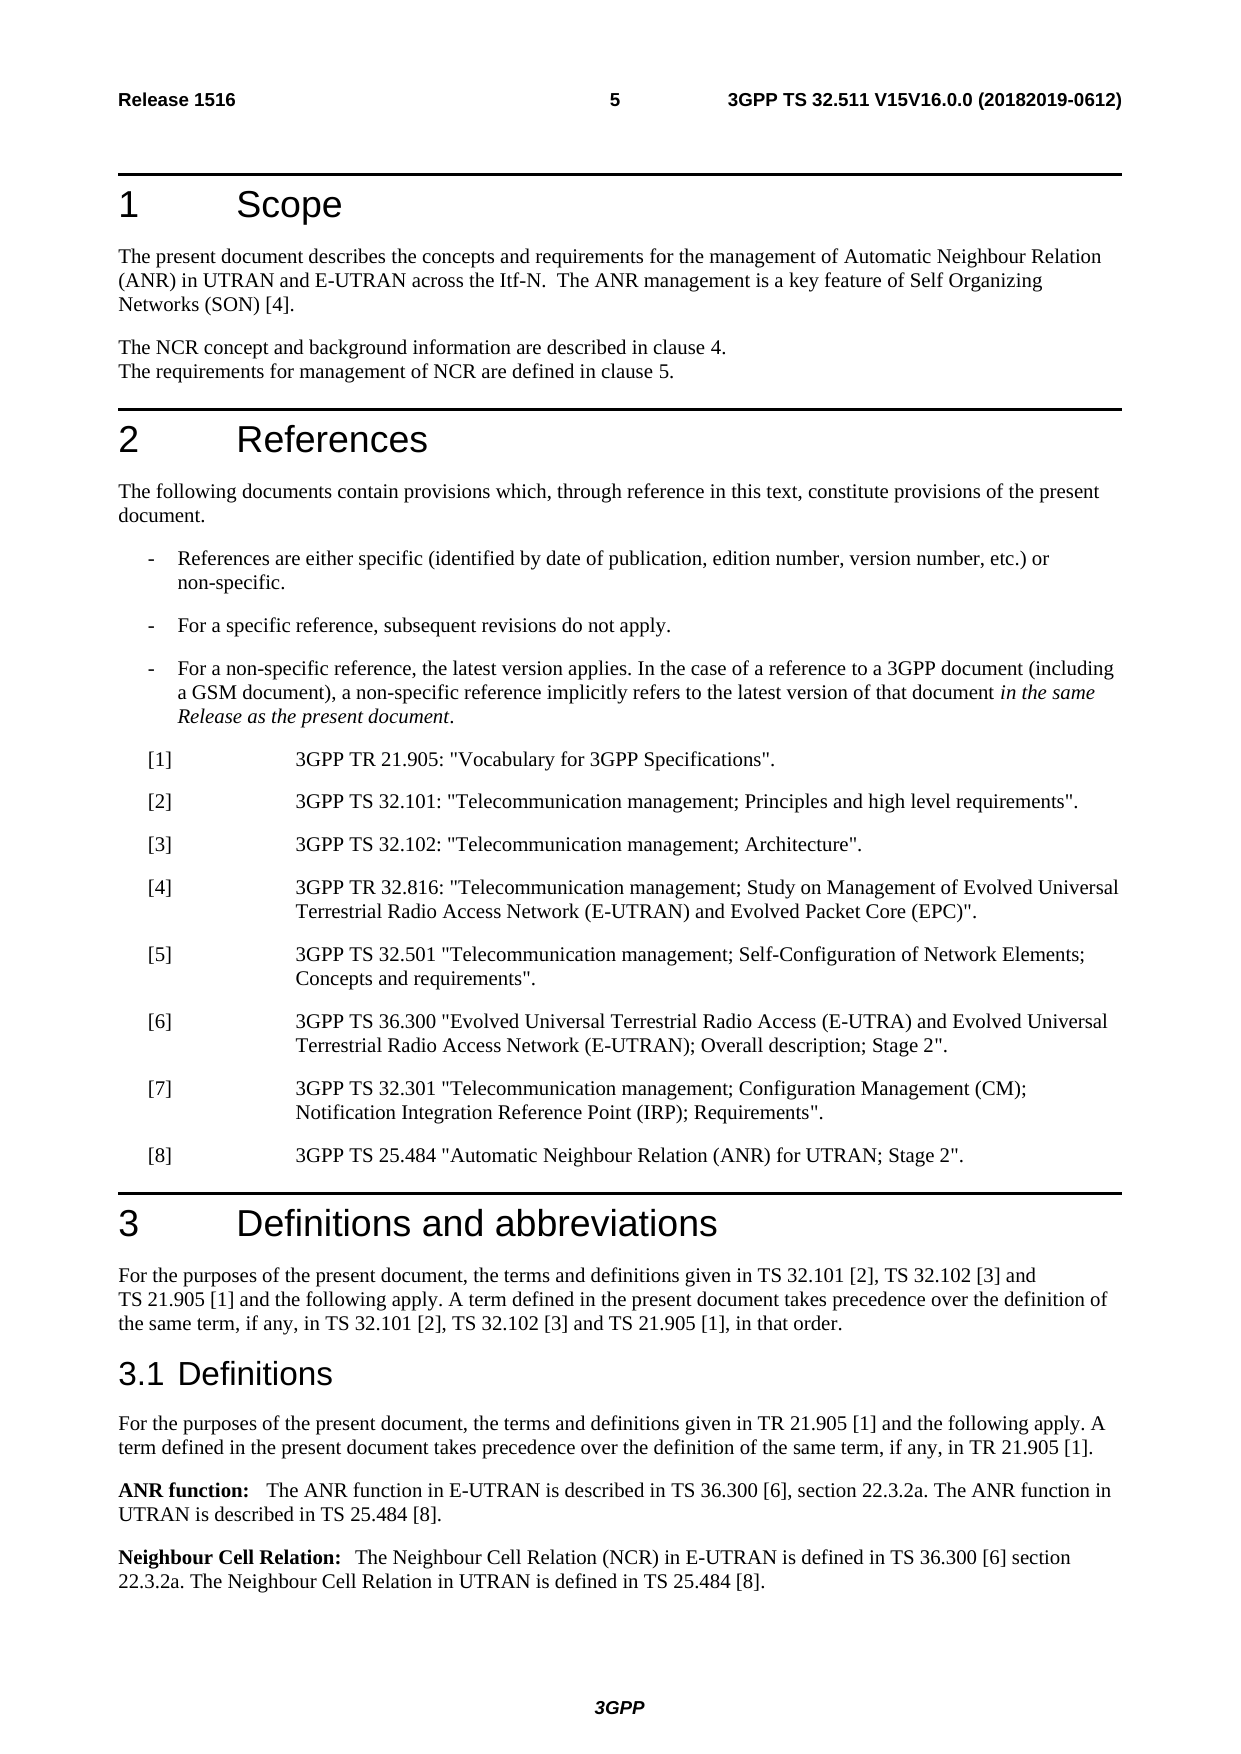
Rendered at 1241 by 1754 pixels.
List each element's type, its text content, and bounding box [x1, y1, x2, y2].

text Neighbour Cell Relation: The Neighbour Cell Relation (NCR) in E-UTRAN is defined in TS 36.300 [6] section 22.3.2a. The Neighbour Cell Relation in UTRAN is defined in TS 25.484 [8]. [118, 1545, 1122, 1593]
text [8] 3GPP TS 25.484 "Automatic Neighbour Relation (ANR) for UTRAN; Stage 2". [148, 1142, 1122, 1167]
text [5] 3GPP TS 32.501 "Telecommunication management; Self-Configuration of Network Elements; Concepts and requirements". [148, 942, 1122, 990]
subtitle 3 Definitions and abbreviations [118, 1195, 1122, 1244]
subtitle 1 Scope [118, 176, 1122, 225]
subtitle 2 References [118, 411, 1122, 460]
text The following documents contain provisions which, through reference in this text, constitute provisions of the present document. [118, 479, 1122, 527]
text - References are either specific (identified by date of publication, edition number, version number, etc.) or non-specific. [148, 546, 1122, 594]
text For the purposes of the present document, the terms and definitions given in TR 21.905 [1] and the following apply. A term defined in the present document takes precedence over the definition of the same term, if any, in TR 21.905 [1]. [118, 1411, 1122, 1459]
text [3] 3GPP TS 32.102: "Telecommunication management; Architecture". [148, 832, 1122, 856]
text - For a specific reference, subsequent revisions do not apply. [148, 613, 1122, 637]
text [6] 3GPP TS 36.300 "Evolved Universal Terrestrial Radio Access (E-UTRA) and Evolved Universal Terrestrial Radio Access Network (E-UTRAN); Overall description; Stage 2". [148, 1009, 1122, 1057]
text [1] 3GPP TR 21.905: "Vocabulary for 3GPP Specifications". [148, 747, 1122, 771]
text The present document describes the concepts and requirements for the management of Automatic Neighbour Relation (ANR) in UTRAN and E-UTRAN across the Itf-N. The ANR management is a key feature of Self Organizing Networks (SON) [4]. [118, 244, 1122, 316]
text The NCR concept and background information are described in clause 4. The requirements for management of NCR are defined in clause 5. [118, 335, 1122, 383]
subtitle 3.1 Definitions [118, 1354, 1122, 1392]
text ANR function: The ANR function in E-UTRAN is described in TS 36.300 [6], section 22.3.2a. The ANR function in UTRAN is described in TS 25.484 [8]. [118, 1478, 1122, 1526]
text [2] 3GPP TS 32.101: "Telecommunication management; Principles and high level requirements". [148, 789, 1122, 813]
text [7] 3GPP TS 32.301 "Telecommunication management; Configuration Management (CM); Notification Integration Reference Point (IRP); Requirements". [148, 1076, 1122, 1124]
text - For a non-specific reference, the latest version applies. In the case of a reference to a 3GPP document (including a GSM document), a non-specific reference implicitly refers to the latest version of that document in the same Release as the present document. [148, 656, 1122, 728]
text For the purposes of the present document, the terms and definitions given in TS 32.101 [2], TS 32.102 [3] and TS 21.905 [1] and the following apply. A term defined in the present document takes precedence over the definition of the same term, if any, in TS 32.101 [2], TS 32.102 [3] and TS 21.905 [1], in that order. [118, 1263, 1122, 1335]
text [4] 3GPP TR 32.816: "Telecommunication management; Study on Management of Evolved Universal Terrestrial Radio Access Network (E-UTRAN) and Evolved Packet Core (EPC)". [148, 875, 1122, 923]
